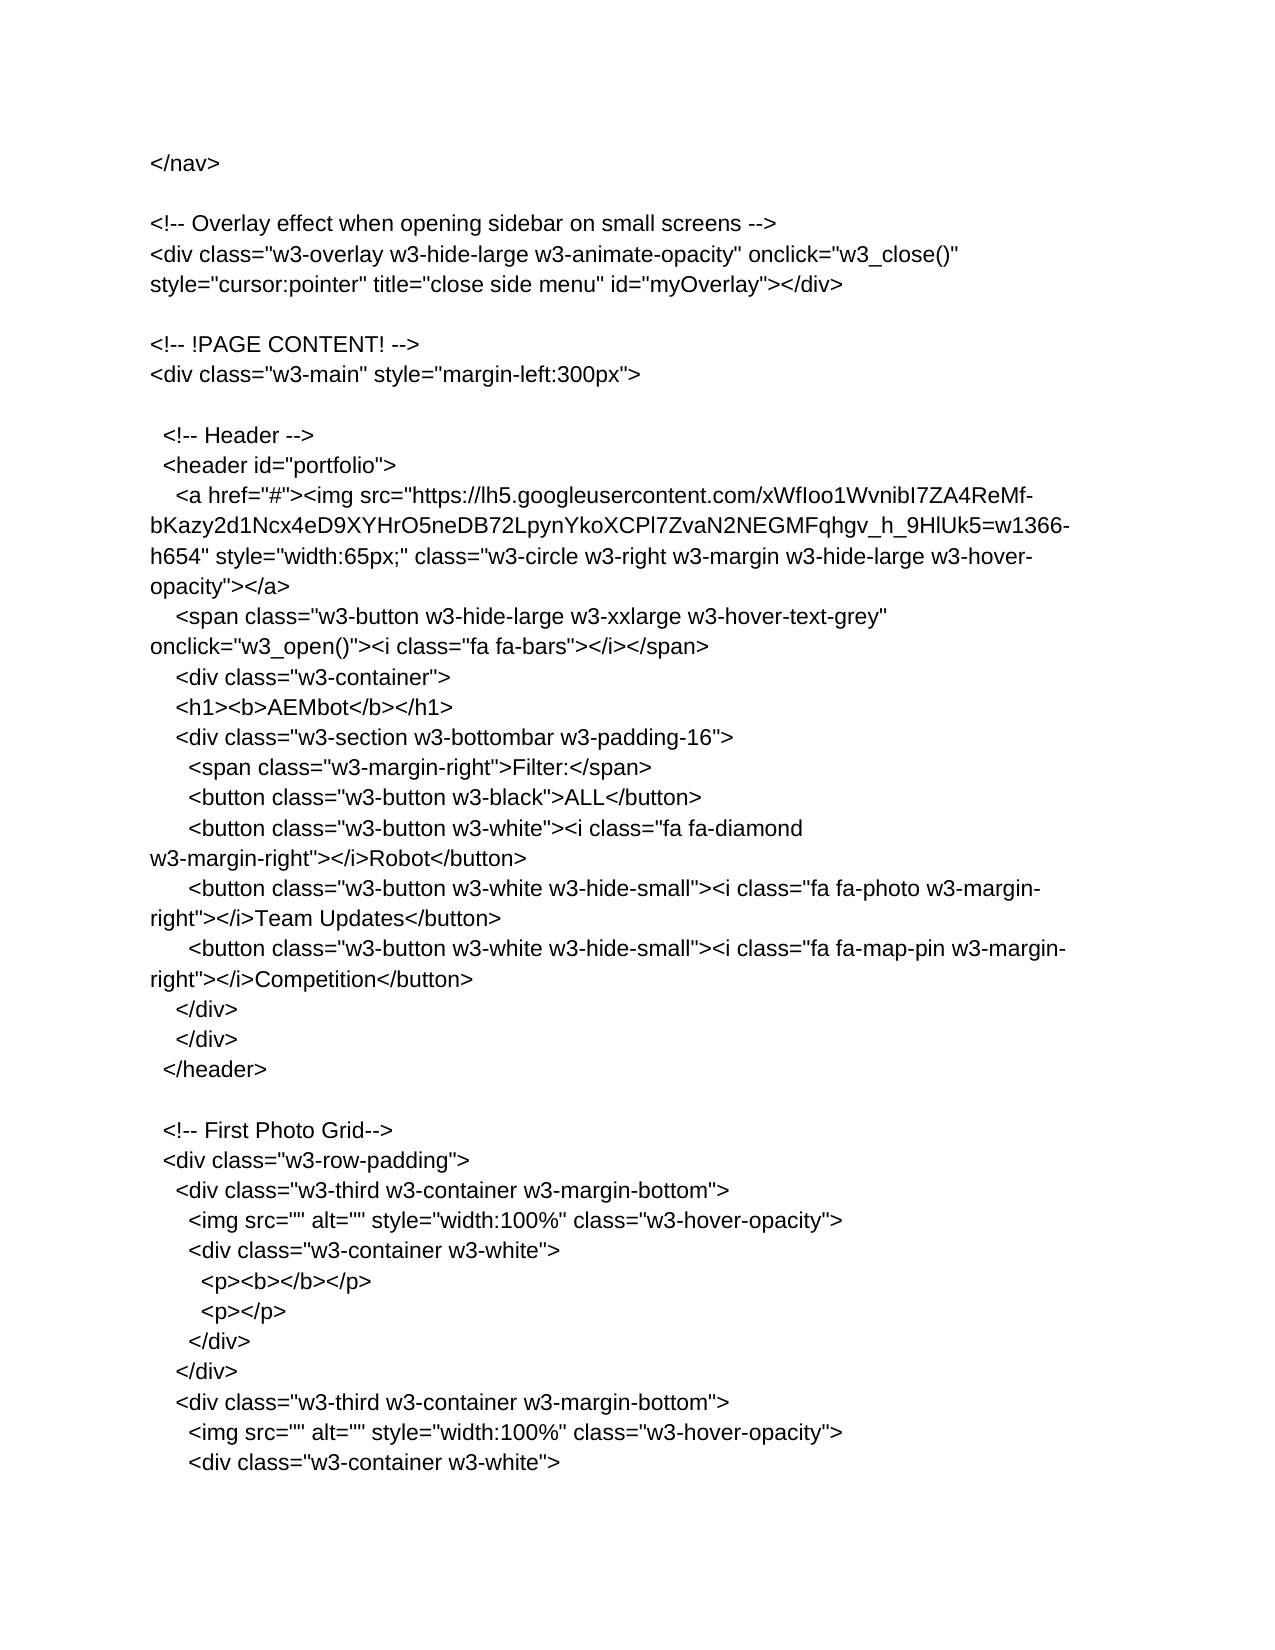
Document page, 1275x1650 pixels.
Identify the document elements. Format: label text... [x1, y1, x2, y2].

text </div> [150, 1328, 1125, 1354]
text <!-- Overlay effect when opening sidebar on small screens --> [150, 210, 1125, 237]
text </nav> [150, 150, 1125, 176]
text <div class="w3-container w3-white"> [150, 1449, 1125, 1475]
text <div class="w3-third w3-container w3-margin-bottom"> [150, 1388, 1125, 1415]
text <div class="w3-section w3-bottombar w3-padding-16"> [150, 724, 1125, 750]
text <!-- Header --> [150, 422, 1125, 448]
text <!-- !PAGE CONTENT! --> [150, 331, 1125, 358]
text <div class="w3-main" style="margin-left:300px"> [150, 361, 1125, 388]
text <div class="w3-third w3-container w3-margin-bottom"> [150, 1177, 1125, 1203]
text <a href="#"><img src="https://lh5.googleusercontent.com/xWfIoo1WvnibI7ZA4ReMf-bKazy2d1Ncx4eD9XYHrO5neDB72LpynYkoXCPl7ZvaN2NEGMFqhgv_h_9HlUk5=w1366-h654" style="width:65px;" class="w3-circle w3-right w3-margin w3-hide-large w3-hover-opacity"></a> [150, 482, 1125, 599]
text <header id="portfolio"> [150, 452, 1125, 478]
text </header> [150, 1056, 1125, 1083]
text </div> [150, 1026, 1125, 1052]
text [150, 1419, 1125, 1445]
text <div class="w3-overlay w3-hide-large w3-animate-opacity" onclick="w3_close()" style="cursor:pointer" title="close side menu" id="myOverlay"></div> [150, 241, 1125, 297]
text <p></p> [150, 1298, 1125, 1324]
text <div class="w3-row-padding"> [150, 1147, 1125, 1173]
text </div> [150, 1358, 1125, 1385]
text <img src="" alt="" style="width:100%" class="w3-hover-opacity"> [150, 1207, 1125, 1234]
text <div class="w3-container"> [150, 663, 1125, 690]
text </div> [150, 996, 1125, 1022]
text <h1><b>AEMbot</b></h1> [150, 694, 1125, 720]
text <button class="w3-button w3-black">ALL</button> [150, 784, 1125, 811]
text <button class="w3-button w3-white"><i class="fa fa-diamond w3-margin-right"></i>Robot</button> [150, 814, 1125, 871]
text <span class="w3-button w3-hide-large w3-xxlarge w3-hover-text-grey" onclick="w3_open()"><i class="fa fa-bars"></i></span> [150, 603, 1125, 660]
text <!-- First Photo Grid--> [150, 1117, 1125, 1143]
text <button class="w3-button w3-white w3-hide-small"><i class="fa fa-map-pin w3-margin-right"></i>Competition</button> [150, 935, 1125, 992]
text <div class="w3-container w3-white"> [150, 1237, 1125, 1264]
text <button class="w3-button w3-white w3-hide-small"><i class="fa fa-photo w3-margin-right"></i>Team Updates</button> [150, 875, 1125, 932]
text <p><b></b></p> [150, 1268, 1125, 1294]
text <span class="w3-margin-right">Filter:</span> [150, 754, 1125, 781]
